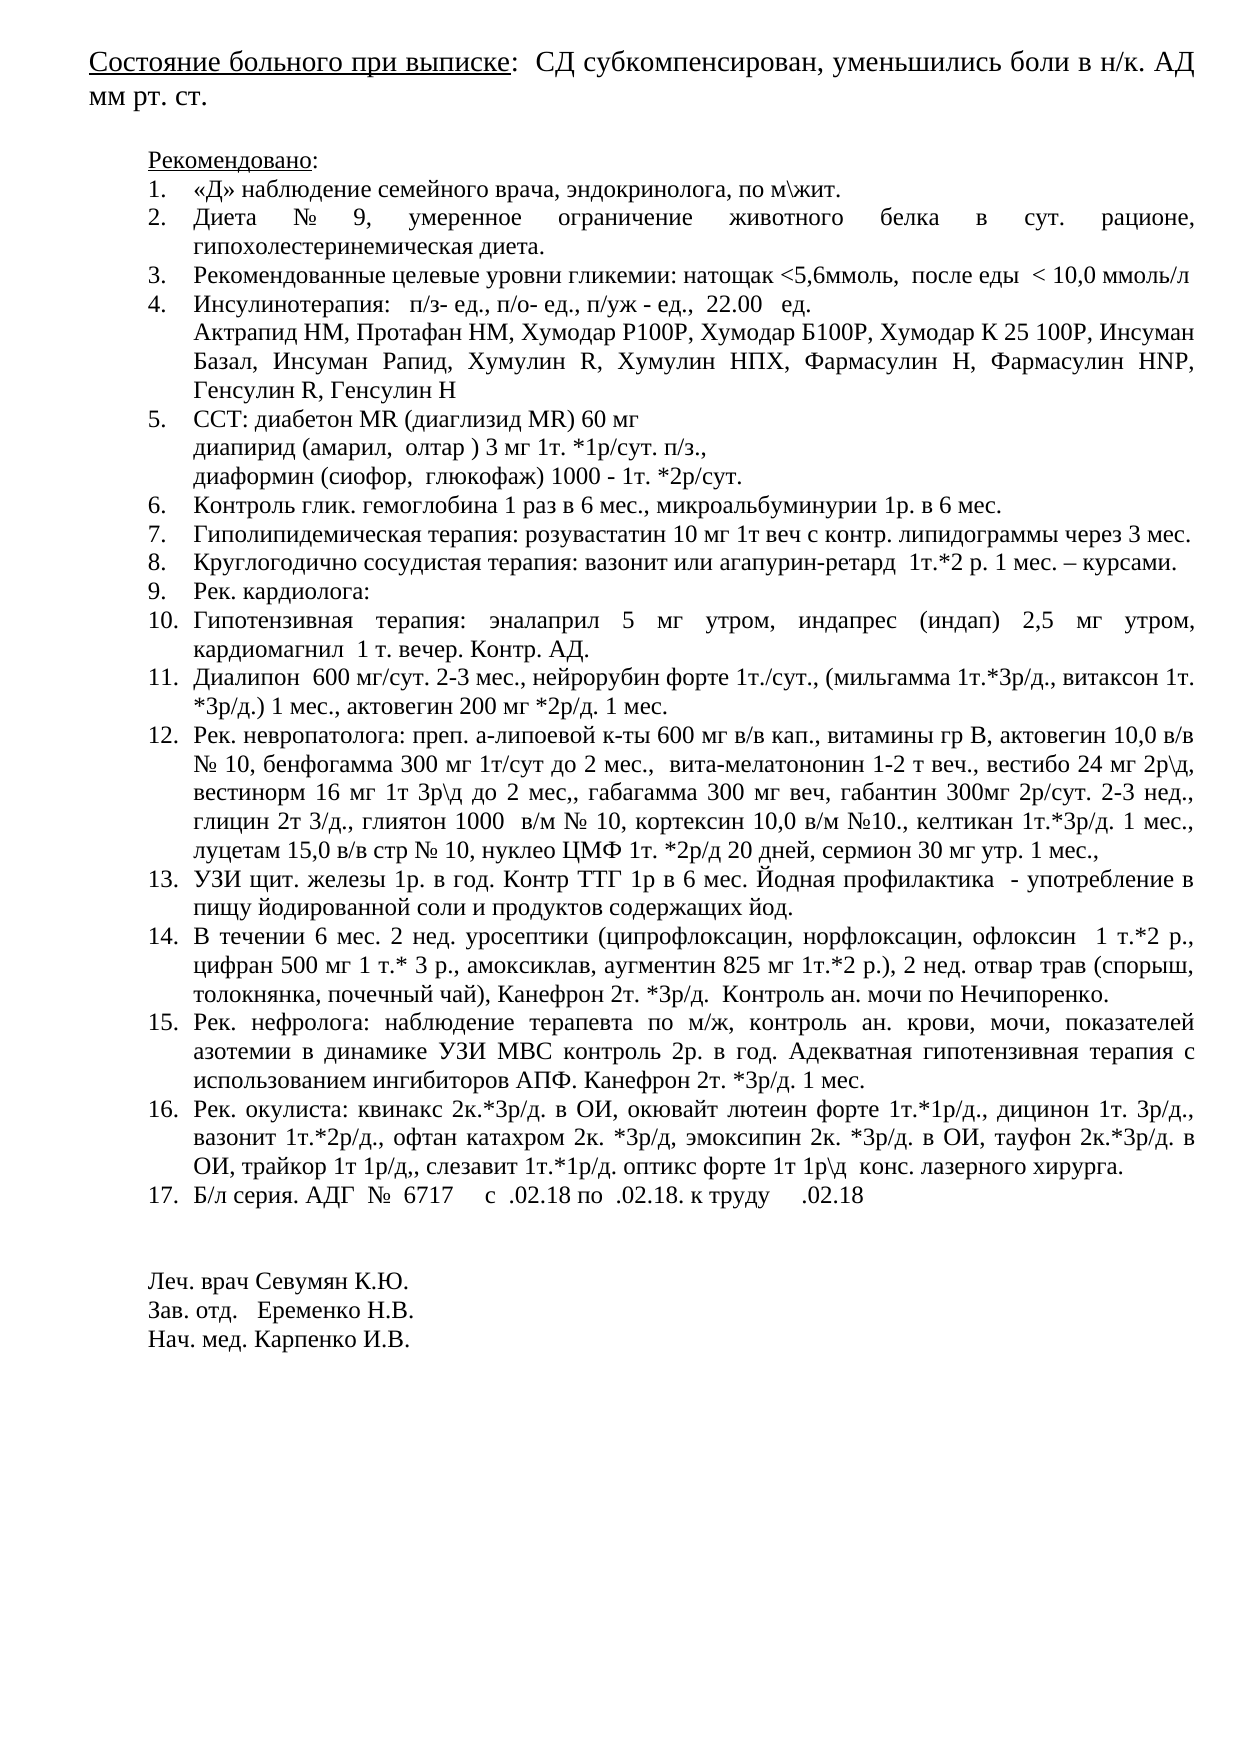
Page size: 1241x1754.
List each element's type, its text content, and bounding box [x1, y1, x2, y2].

list Рек. окулиста: квинакс 2к.*3р/д. в ОИ, окювайт лютеин форте 1т.*1р/д., дицинон 1т. 3р/д., вазонит 1т.*2р/д., офтан катахром 2к. *3р/д, эмоксипин 2к. *3р/д. в ОИ, тауфон 2к.*3р/д. в ОИ, трайкор 1т 1р/д,, слезавит 1т.*1р/д. оптикс форте 1т 1р\д конс. лазерного хирурга. [148, 1094, 1196, 1180]
list В течении 6 мес. 2 нед. уросептики (ципрофлоксацин, норфлоксацин, офлоксин 1 т.*2 р., цифран 500 мг 1 т.* 3 р., амоксиклав, аугментин 825 мг 1т.*2 р.), 2 нед. отвар трав (спорыш, толокнянка, почечный чай), Канефрон 2т. *3р/д. Контроль ан. мочи по Нечипоренко. [148, 921, 1196, 1007]
list Диета № 9, умеренное ограничение животного белка в сут. рационе, гипохолестеринемическая диета. [148, 202, 1196, 260]
list эналаприл 5 мг утром, индапрес (индап) 2,5 мг утром, кардиомагнил 1 т. вечер. Контр. АД. [148, 605, 1196, 662]
text Состояние больного при выписке: СД субкомпенсирован, уменьшились боли в н/к. АД мм рт. ст. [89, 44, 1196, 111]
list Круглогодично сосудистая терапия: вазонит или агапурин-ретард 1т.*2 р. 1 мес. – курсами. [148, 547, 1196, 576]
list 600 мг/сут. 2-3 мес., нейрорубин форте 1т./сут., (мильгамма 1т.*3р/д., витаксон 1т. *3р/д.) 1 мес., актовегин 200 мг *2р/д. 1 мес. [148, 662, 1196, 720]
text Леч. врач [148, 1266, 1196, 1295]
list Рекомендованные целевые уровни гликемии: натощак <5,6ммоль, после еды < 10,0 ммоль/л [148, 260, 1196, 289]
text диапирид (амарил, олтар ) 3 мг 1т. *1р/сут. п/з., [193, 432, 1196, 461]
list УЗИ щит. железы 1р. в год. Контр ТТГ 1р в 6 мес. Йодная профилактика - употребление в пищу йодированной соли и продуктов содержащих йод. [148, 864, 1196, 921]
list Рек. невропатолога: преп. а-липоевой к-ты 600 мг в/в кап., витамины гр В, актовегин 10,0 в/в № 10, бенфогамма 300 мг 1т/сут до 2 мес., вита-мелатононин 1-2 т веч., вестибо 24 мг 2р\д, вестинорм 16 мг 1т 3р\д до 2 мес,, габагамма 300 мг веч, габантин 300мг 2р/сут. 2-3 нед., глицин 2т 3/д., глиятон 1000 в/м № 10, кортексин 10,0 в/м №10., келтикан 1т.*3р/д. 1 мес., луцетам 15,0 в/в стр № 10, нуклео ЦМФ 1т. *2р/д 20 дней, сермион 30 мг утр. 1 мес., [148, 720, 1196, 864]
text Нач. мед. Карпенко И.В. [148, 1324, 1196, 1352]
text Актрапид НМ, Протафан НМ, Хумодар Р100Р, Хумодар Б100Р, Хумодар К 25 100Р, Инсуман Базал, Инсуман Рапид, Хумулин R, Хумулин НПХ, Фармасулин Н, Фармасулин НNР, Генсулин R, Генсулин Н [193, 317, 1196, 404]
text Рекомендовано: [148, 145, 1196, 174]
list «Д» наблюдение семейного врача, эндокринолога, по м\жит. [148, 174, 1196, 202]
list Б/л серия. АДГ № 6717 с .02.18 по .02.18. к труду .02.18 [148, 1180, 1196, 1209]
list Инсулинотерапия: п/з- ед., п/о- ед., п/уж - ед., 22.00 ед. [148, 289, 1196, 317]
list Рек. нефролога: наблюдение терапевта по м/ж, контроль ан. крови, мочи, показателей азотемии в динамике УЗИ МВС контроль 2р. в год. Адекватная гипотензивная терапия с использованием ингибиторов АПФ. Канефрон 2т. *3р/д. 1 мес. [148, 1007, 1196, 1094]
list ССТ: диабетон МR (диаглизид МR) 60 мг [148, 404, 1196, 432]
list Гиполипидемическая терапия: розувастатин 10 мг 1т веч с контр. липидограммы через 3 мес. [148, 519, 1196, 547]
list Рек. кардиолога: [148, 576, 1196, 605]
list Контроль глик. гемоглобина 1 раз в 6 мес., 1р. в 6 мес. [148, 490, 1196, 519]
text диаформин (сиофор, глюкофаж) 1000 - 1т. *2р/сут. [193, 461, 1196, 490]
